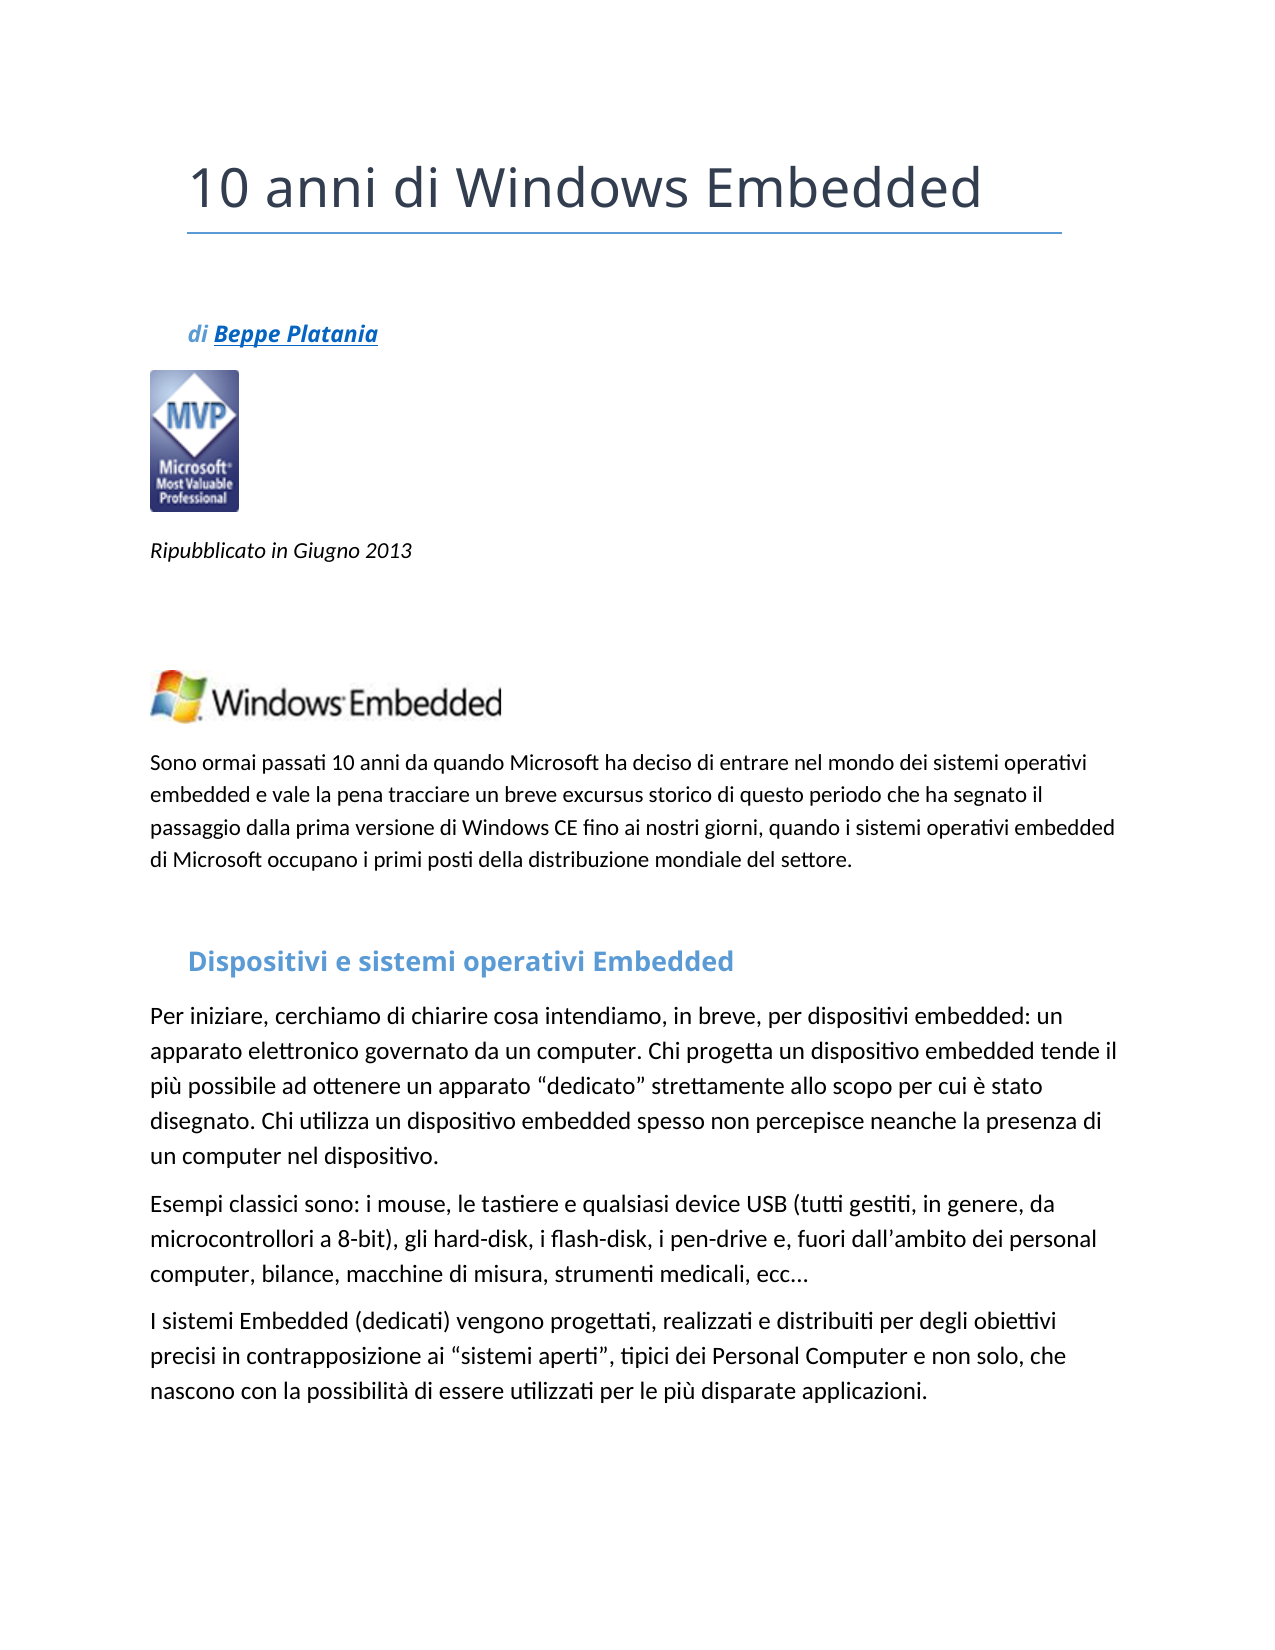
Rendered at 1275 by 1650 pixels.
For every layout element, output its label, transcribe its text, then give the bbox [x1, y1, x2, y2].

subtitle di Beppe Platania [187, 318, 1062, 350]
text Esempi classici sono: i mouse, le tastiere e qualsiasi device USB (tutti gestiti, in genere, da microcontrollori a 8-bit), gli hard-disk, i flash-disk, i pen-drive e, fuori dall’ambito dei personal computer, bilance, macchine di misura, strumenti medicali, ecc... [150, 1188, 1125, 1288]
picture [150, 670, 502, 724]
subtitle Dispositivi e sistemi operativi Embedded [187, 942, 1062, 979]
text Ripubblicato in Giugno 2013 [150, 536, 1125, 564]
picture [150, 370, 239, 512]
text Per iniziare, cerchiamo di chiarire cosa intendiamo, in breve, per dispositivi embedded: un apparato elettronico governato da un computer. Chi progetta un dispositivo embedded tende il più possibile ad ottenere un apparato “dedicato” strettamente allo scopo per cui è stato disegnato. Chi utilizza un dispositivo embedded spesso non percepisce neanche la presenza di un computer nel dispositivo. [150, 1000, 1125, 1171]
text Sono ormai passati 10 anni da quando Microsoft ha deciso di entrare nel mondo dei sistemi operativi embedded e vale la pena tracciare un breve excursus storico di questo periodo che ha segnato il passaggio dalla prima versione di Windows CE fino ai nostri giorni, quando i sistemi operativi embedded di Microsoft occupano i primi posti della distribuzione mondiale del settore. [150, 748, 1125, 873]
text I sistemi Embedded (dedicati) vengono progettati, realizzati e distribuiti per degli obiettivi precisi in contrapposizione ai “sistemi aperti”, tipici dei Personal Computer e non solo, che nascono con la possibilità di essere utilizzati per le più disparate applicazioni. [150, 1305, 1125, 1406]
